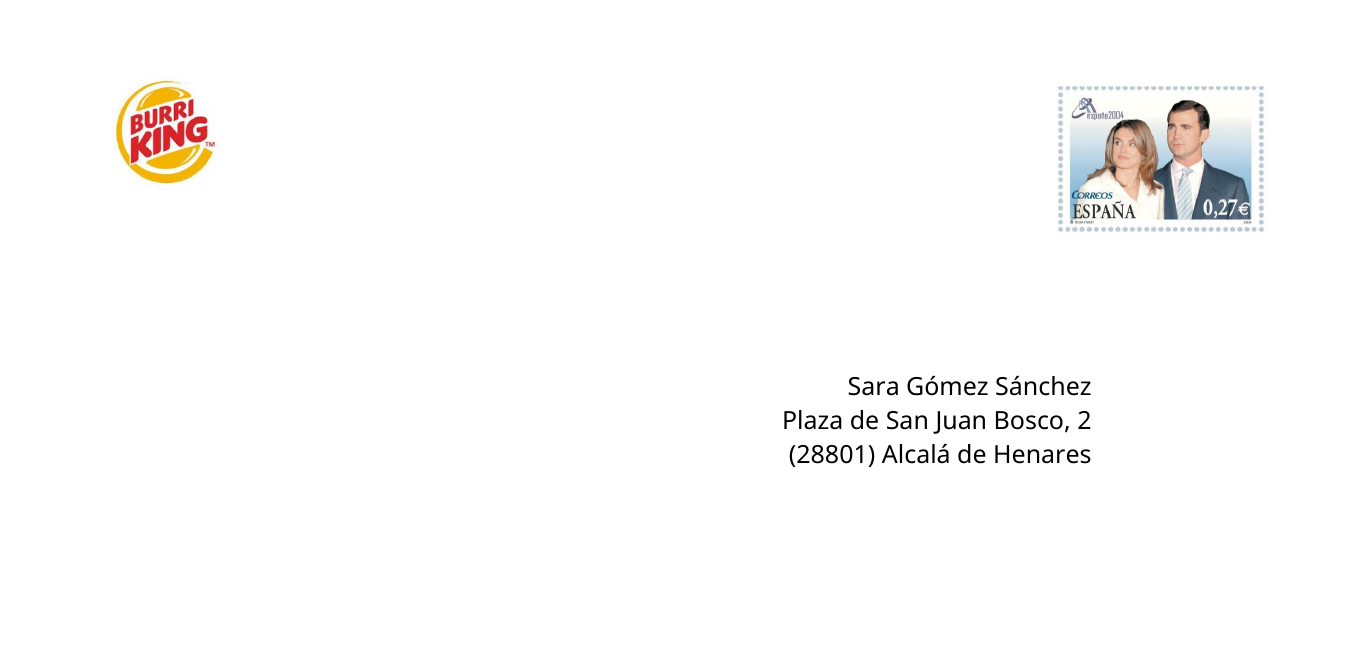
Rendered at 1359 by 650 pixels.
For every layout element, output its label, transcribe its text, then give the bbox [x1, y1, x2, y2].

text (28801) Alcalá de Henares [567, 436, 1092, 471]
text Plaza de San Juan Bosco, 2 [567, 402, 1092, 436]
text Sara Gómez Sánchez [567, 368, 1092, 402]
picture [75, 75, 258, 190]
picture [1038, 75, 1284, 242]
